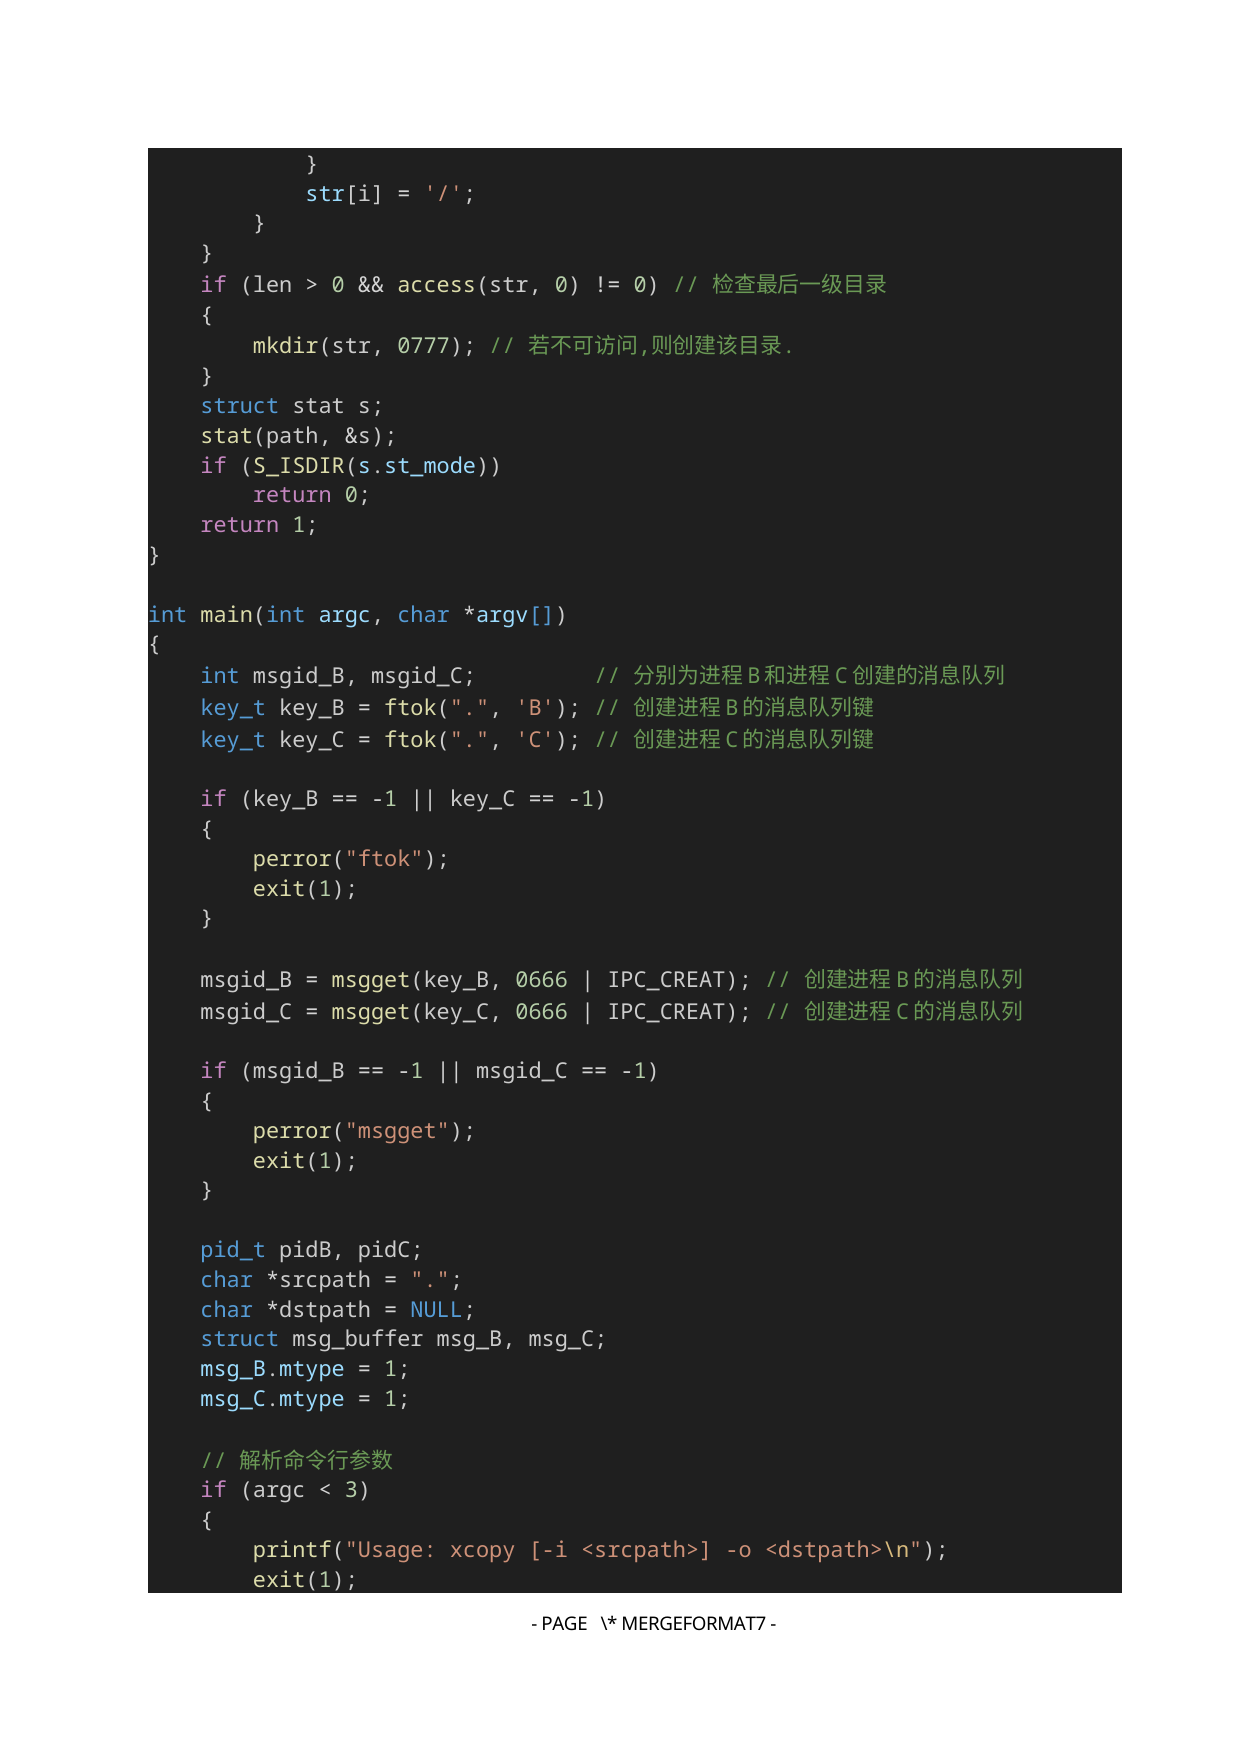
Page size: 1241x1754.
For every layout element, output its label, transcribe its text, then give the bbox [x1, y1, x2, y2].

text stat(path, &s); [148, 420, 1122, 449]
text char *dstpath = NULL; [148, 1294, 1122, 1323]
text str[i] = '/'; [148, 177, 1122, 207]
text msgid_C = msgget(key_C, 0666 | IPC_CREAT); // 创建进程C的消息队列 [148, 994, 1122, 1026]
text if (len > 0 && access(str, 0) != 0) // 检查最后一级目录 [148, 267, 1122, 299]
text if (argc < 3) [148, 1474, 1122, 1504]
text perror("ftok"); [148, 843, 1122, 873]
text pid_t pidB, pidC; [148, 1234, 1122, 1264]
text if (S_ISDIR(s.st_mode)) [148, 449, 1122, 479]
text // 解析命令行参数 [148, 1443, 1122, 1474]
text mkdir(str, 0777); // 若不可访问,则创建该目录. [148, 328, 1122, 360]
text return 0; [148, 479, 1122, 509]
text } [148, 237, 1122, 267]
text msgid_B = msgget(key_B, 0666 | IPC_CREAT); // 创建进程B的消息队列 [148, 962, 1122, 994]
text key_t key_B = ftok(".", 'B'); // 创建进程B的消息队列键 [148, 690, 1122, 722]
text } [148, 148, 1122, 177]
text exit(1); [148, 1145, 1122, 1174]
text if (msgid_B == -1 || msgid_C == -1) [148, 1055, 1122, 1085]
text { [148, 1085, 1122, 1115]
text char *srcpath = "."; [148, 1264, 1122, 1294]
text { [148, 1504, 1122, 1534]
text struct msg_buffer msg_B, msg_C; [148, 1323, 1122, 1353]
text msg_C.mtype = 1; [148, 1383, 1122, 1413]
text printf("Usage: xcopy [-i <srcpath>] -o <dstpath>\n"); [148, 1534, 1122, 1564]
text } [148, 207, 1122, 237]
text { [148, 813, 1122, 843]
text } [148, 539, 1122, 569]
text { [148, 299, 1122, 328]
text perror("msgget"); [148, 1115, 1122, 1145]
text key_t key_C = ftok(".", 'C'); // 创建进程C的消息队列键 [148, 722, 1122, 753]
text exit(1); [148, 873, 1122, 902]
text return 1; [148, 509, 1122, 539]
text int main(int argc, char *argv[]) [148, 598, 1122, 628]
text } [148, 902, 1122, 932]
text struct stat s; [148, 390, 1122, 420]
text msg_B.mtype = 1; [148, 1353, 1122, 1383]
text { [148, 628, 1122, 658]
text exit(1); [148, 1564, 1122, 1593]
text } [148, 1174, 1122, 1204]
text int msgid_B, msgid_C; // 分别为进程B和进程C创建的消息队列 [148, 658, 1122, 690]
text if (key_B == -1 || key_C == -1) [148, 783, 1122, 813]
text } [148, 360, 1122, 390]
